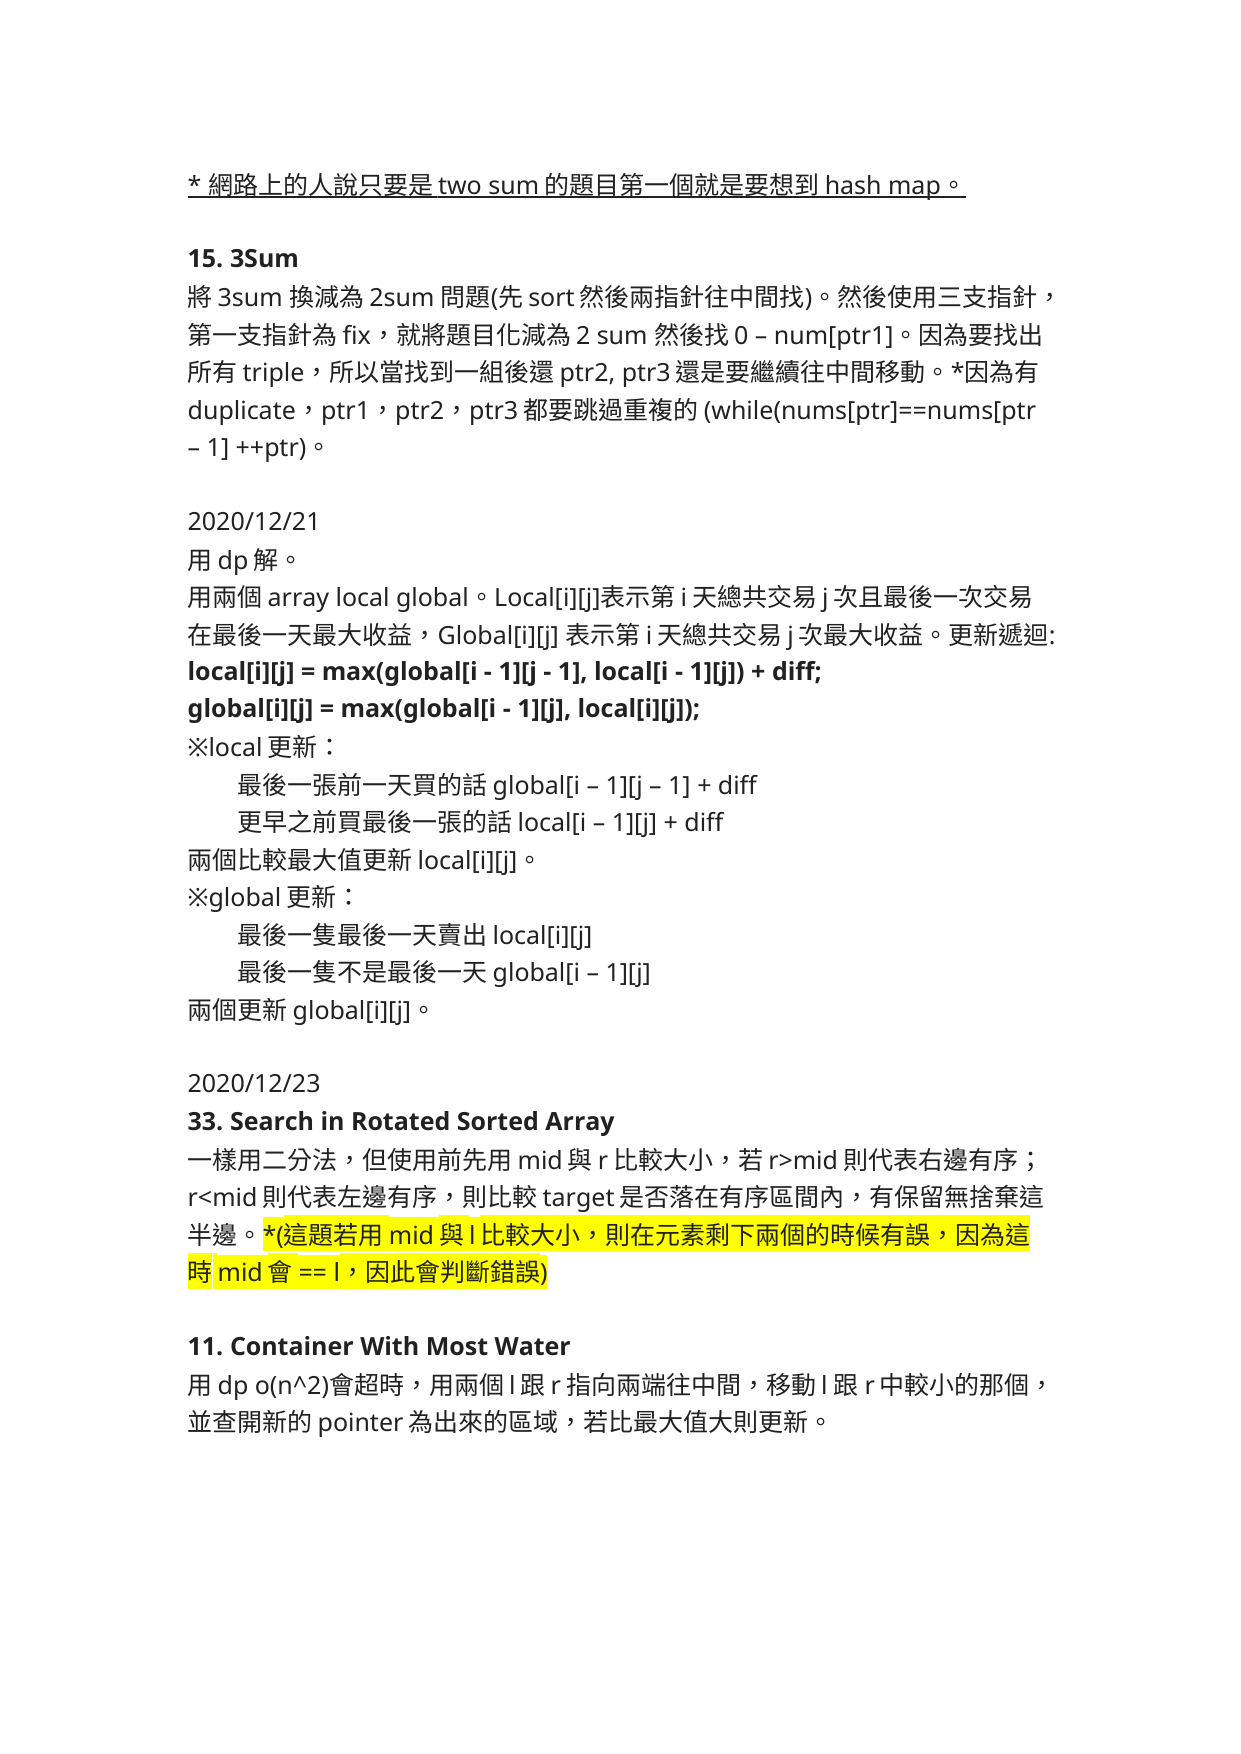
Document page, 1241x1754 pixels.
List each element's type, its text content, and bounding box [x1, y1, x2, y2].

text 最後一張前一天買的話global[i – 1][j – 1] + diff [187, 764, 1053, 802]
text 最後一隻最後一天賣出local[i][j] [187, 914, 1053, 952]
text 11. Container With Most Water [187, 1327, 1053, 1364]
text 用dp解。 [187, 539, 1053, 577]
text ※global更新： [187, 877, 1053, 914]
text local[i][j] = max(global[i - 1][j - 1], local[i - 1][j]) + diff; [187, 652, 1053, 689]
text 2020/12/23 [187, 1064, 1053, 1102]
text 最後一隻不是最後一天global[i – 1][j] [187, 952, 1053, 989]
text 用dp o(n^2)會超時，用兩個l跟r指向兩端往中間，移動l 跟 r中較小的那個，並查開新的pointer為出來的區域，若比最大值大則更新。 [187, 1364, 1053, 1439]
text global[i][j] = max(global[i - 1][j], local[i][j]); [187, 689, 1053, 727]
text 更早之前買最後一張的話local[i – 1][j] + diff [187, 802, 1053, 839]
text 15. 3Sum [187, 239, 1053, 277]
text 兩個更新global[i][j]。 [187, 989, 1053, 1027]
text 兩個比較最大值更新local[i][j]。 [187, 839, 1053, 877]
text * 網路上的人說只要是two sum的題目第一個就是要想到 hash map。 [187, 164, 1053, 202]
text ※local更新： [187, 727, 1053, 764]
text 一樣用二分法，但使用前先用mid與r比較大小，若r>mid則代表右邊有序；r<mid則代表左邊有序，則比較target是否落在有序區間內，有保留無捨棄這半邊。*(這題若用mid與l比較大小，則在元素剩下兩個的時候有誤，因為這時mid會 == l，因此會判斷錯誤) [187, 1139, 1053, 1289]
text 33. Search in Rotated Sorted Array [187, 1102, 1053, 1139]
text 將3sum 換減為2sum 問題(先sort然後兩指針往中間找)。然後使用三支指針，第一支指針為fix，就將題目化減為2 sum 然後找0 – num[ptr1]。因為要找出所有triple，所以當找到一組後還ptr2, ptr3還是要繼續往中間移動。*因為有duplicate，ptr1，ptr2，ptr3都要跳過重複的 (while(nums[ptr]==nums[ptr – 1] ++ptr)。 [187, 277, 1053, 464]
text 用兩個array local global。Local[i][j]表示第i天總共交易j次且最後一次交易在最後一天最大收益，Global[i][j] 表示第i天總共交易j次最大收益。更新遞迴: [187, 577, 1053, 652]
text 2020/12/21 [187, 502, 1053, 539]
